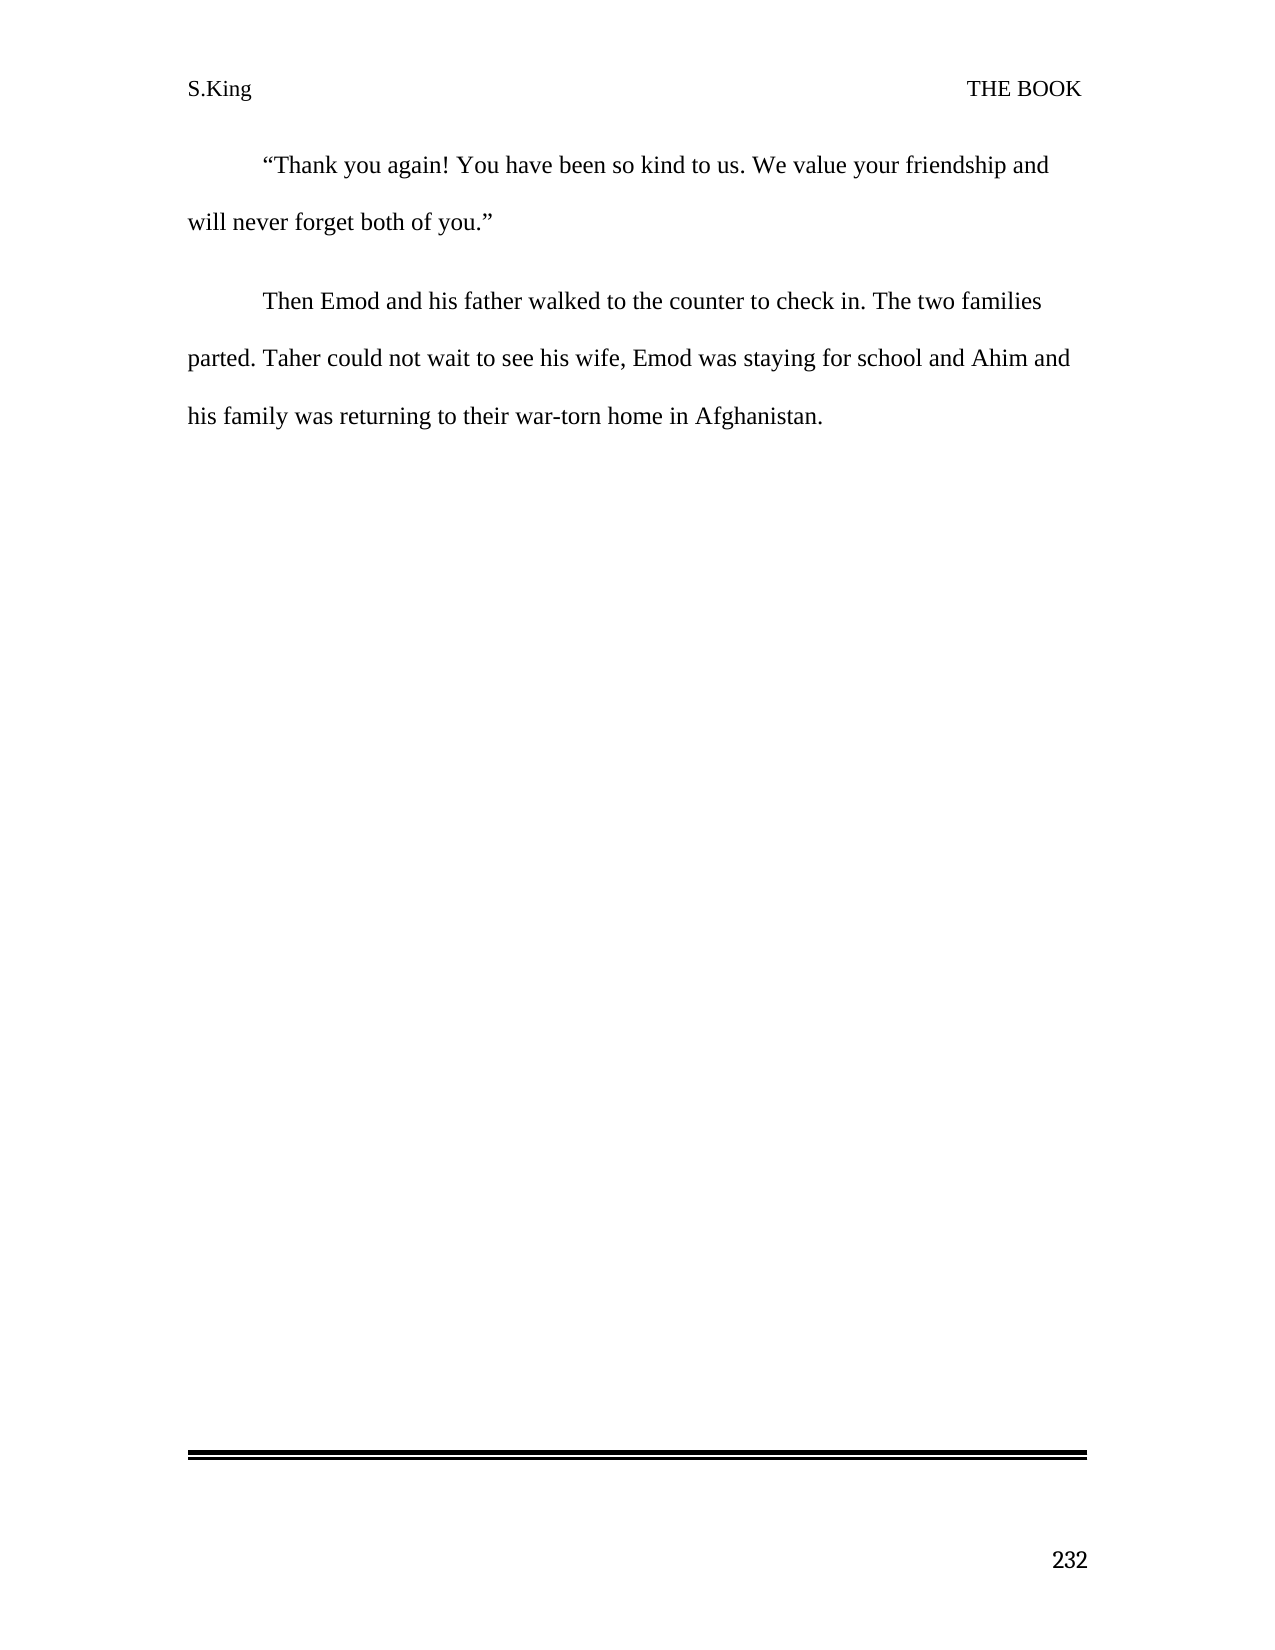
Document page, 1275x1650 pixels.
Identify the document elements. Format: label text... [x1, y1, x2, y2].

text Then Emod and his father walked to the counter to check in. The two families parted. Taher could not wait to see his wife, Emod was staying for school and Ahim and his family was returning to their war-torn home in Afghanistan. [187, 286, 1087, 429]
text “Thank you again! You have been so kind to us. We value your friendship and will never forget both of you.” [187, 150, 1087, 236]
